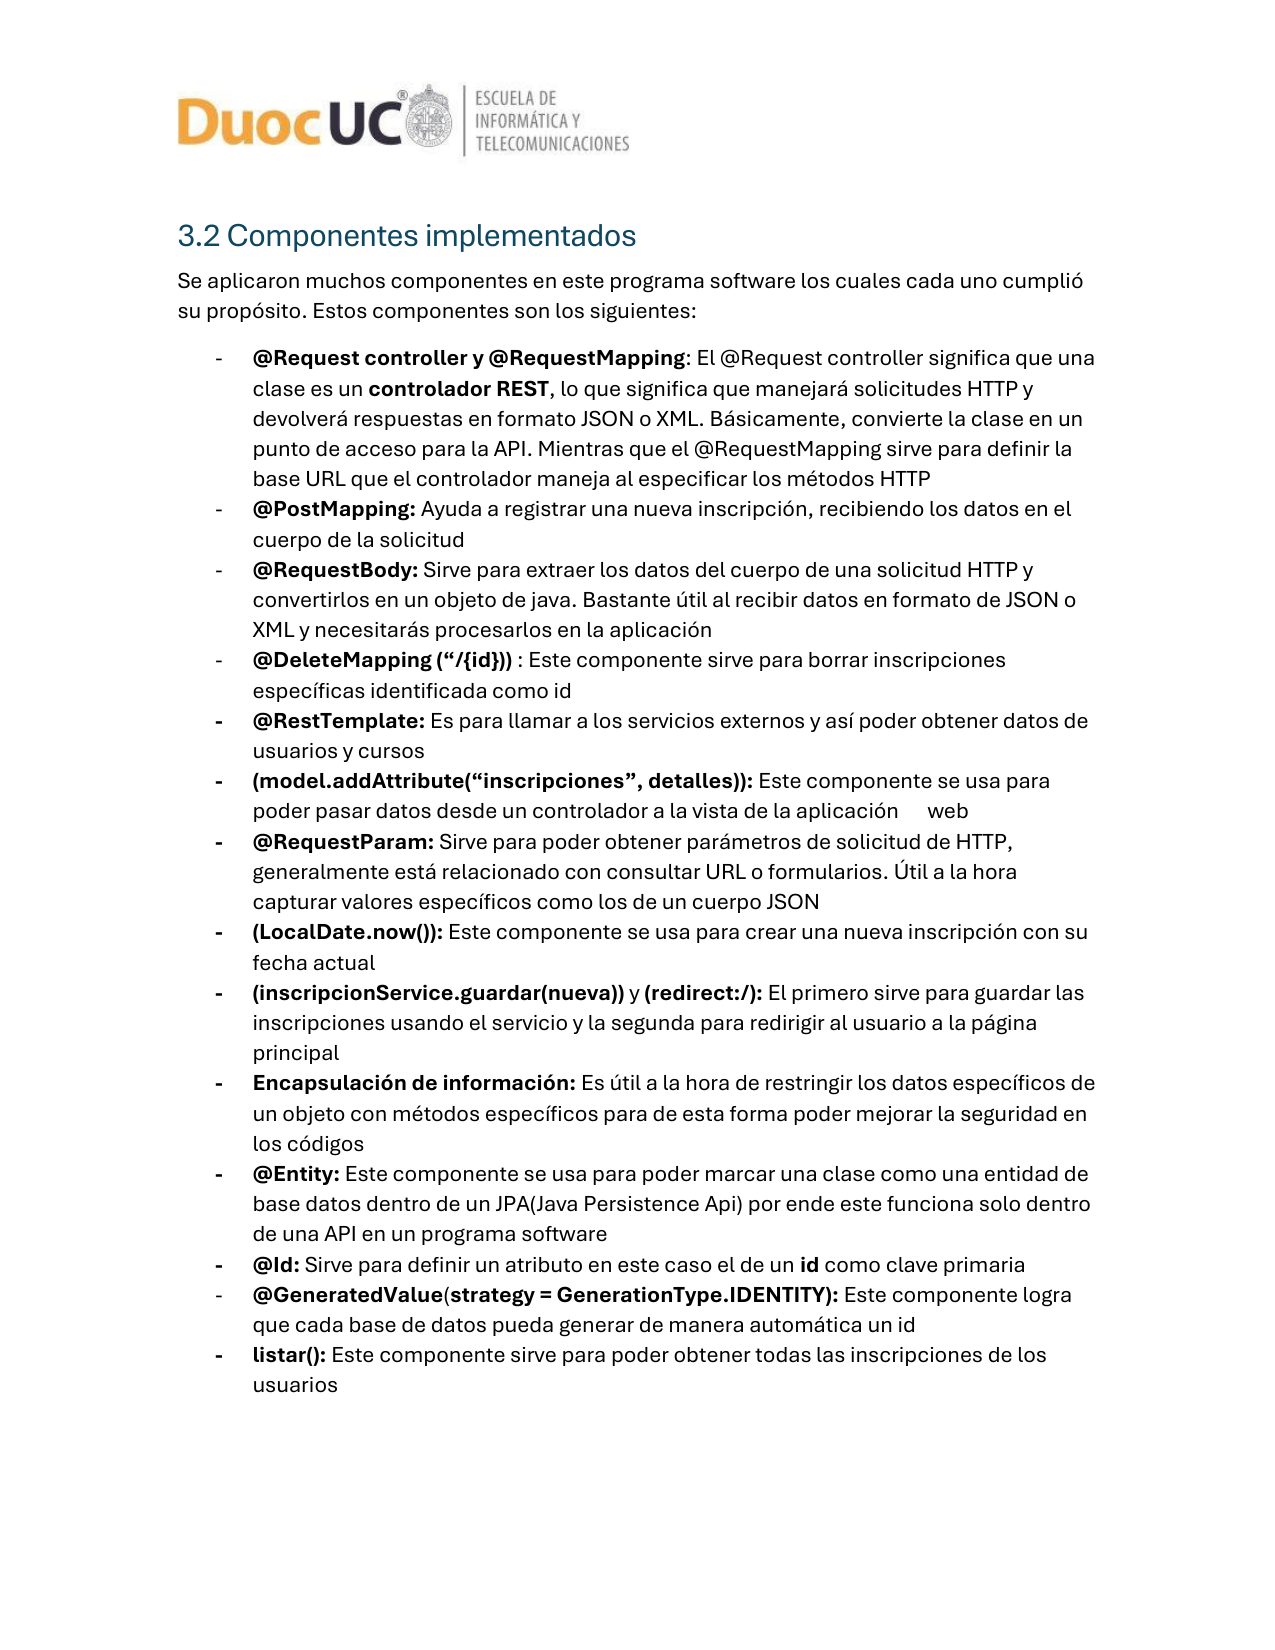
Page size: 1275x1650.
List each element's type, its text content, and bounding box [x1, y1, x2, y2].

subtitle 3.2 Componentes implementados [177, 215, 1098, 256]
list (LocalDate.now()): Este componente se usa para crear una nueva inscripción con su fecha actual [215, 918, 1098, 976]
list @DeleteMapping (“/{id})) : Este componente sirve para borrar inscripciones específicas identificada como id [215, 646, 1098, 704]
list @PostMapping: Ayuda a registrar una nueva inscripción, recibiendo los datos en el cuerpo de la solicitud [215, 495, 1098, 553]
list @RequestBody: Sirve para extraer los datos del cuerpo de una solicitud HTTP y convertirlos en un objeto de java. Bastante útil al recibir datos en formato de JSON o XML y necesitarás procesarlos en la aplicación [215, 556, 1098, 644]
list @RequestParam: Sirve para poder obtener parámetros de solicitud de HTTP, generalmente está relacionado con consultar URL o formularios. Útil a la hora capturar valores específicos como los de un cuerpo JSON [215, 828, 1098, 916]
list (model.addAttribute(“inscripciones”, detalles)): Este componente se usa para poder pasar datos desde un controlador a la vista de la aplicación web [215, 767, 1098, 825]
list @GeneratedValue(strategy = GenerationType.IDENTITY): Este componente logra que cada base de datos pueda generar de manera automática un id [215, 1281, 1098, 1339]
list (inscripcionService.guardar(nueva)) y (redirect:/): El primero sirve para guardar las inscripciones usando el servicio y la segunda para redirigir al usuario a la página principal [215, 979, 1098, 1067]
list @Request controller y @RequestMapping: El @Request controller significa que una clase es un controlador REST, lo que significa que manejará solicitudes HTTP y devolverá respuestas en formato JSON o XML. Básicamente, convierte la clase en un punto de acceso para la API. Mientras que el @RequestMapping sirve para definir la base URL que el controlador maneja al especificar los métodos HTTP [215, 344, 1098, 493]
text Se aplicaron muchos componentes en este programa software los cuales cada uno cumplió su propósito. Estos componentes son los siguientes: [177, 267, 1098, 325]
list listar(): Este componente sirve para poder obtener todas las inscripciones de los usuarios [215, 1341, 1098, 1399]
list @Id: Sirve para definir un atributo en este caso el de un id como clave primaria [215, 1251, 1098, 1278]
list @Entity: Este componente se usa para poder marcar una clase como una entidad de base datos dentro de un JPA(Java Persistence Api) por ende este funciona solo dentro de una API en un programa software [215, 1160, 1098, 1248]
list @RestTemplate: Es para llamar a los servicios externos y así poder obtener datos de usuarios y cursos [215, 707, 1098, 765]
list Encapsulación de información: Es útil a la hora de restringir los datos específicos de un objeto con métodos específicos para de esta forma poder mejorar la seguridad en los códigos [215, 1069, 1098, 1158]
picture [177, 73, 630, 187]
